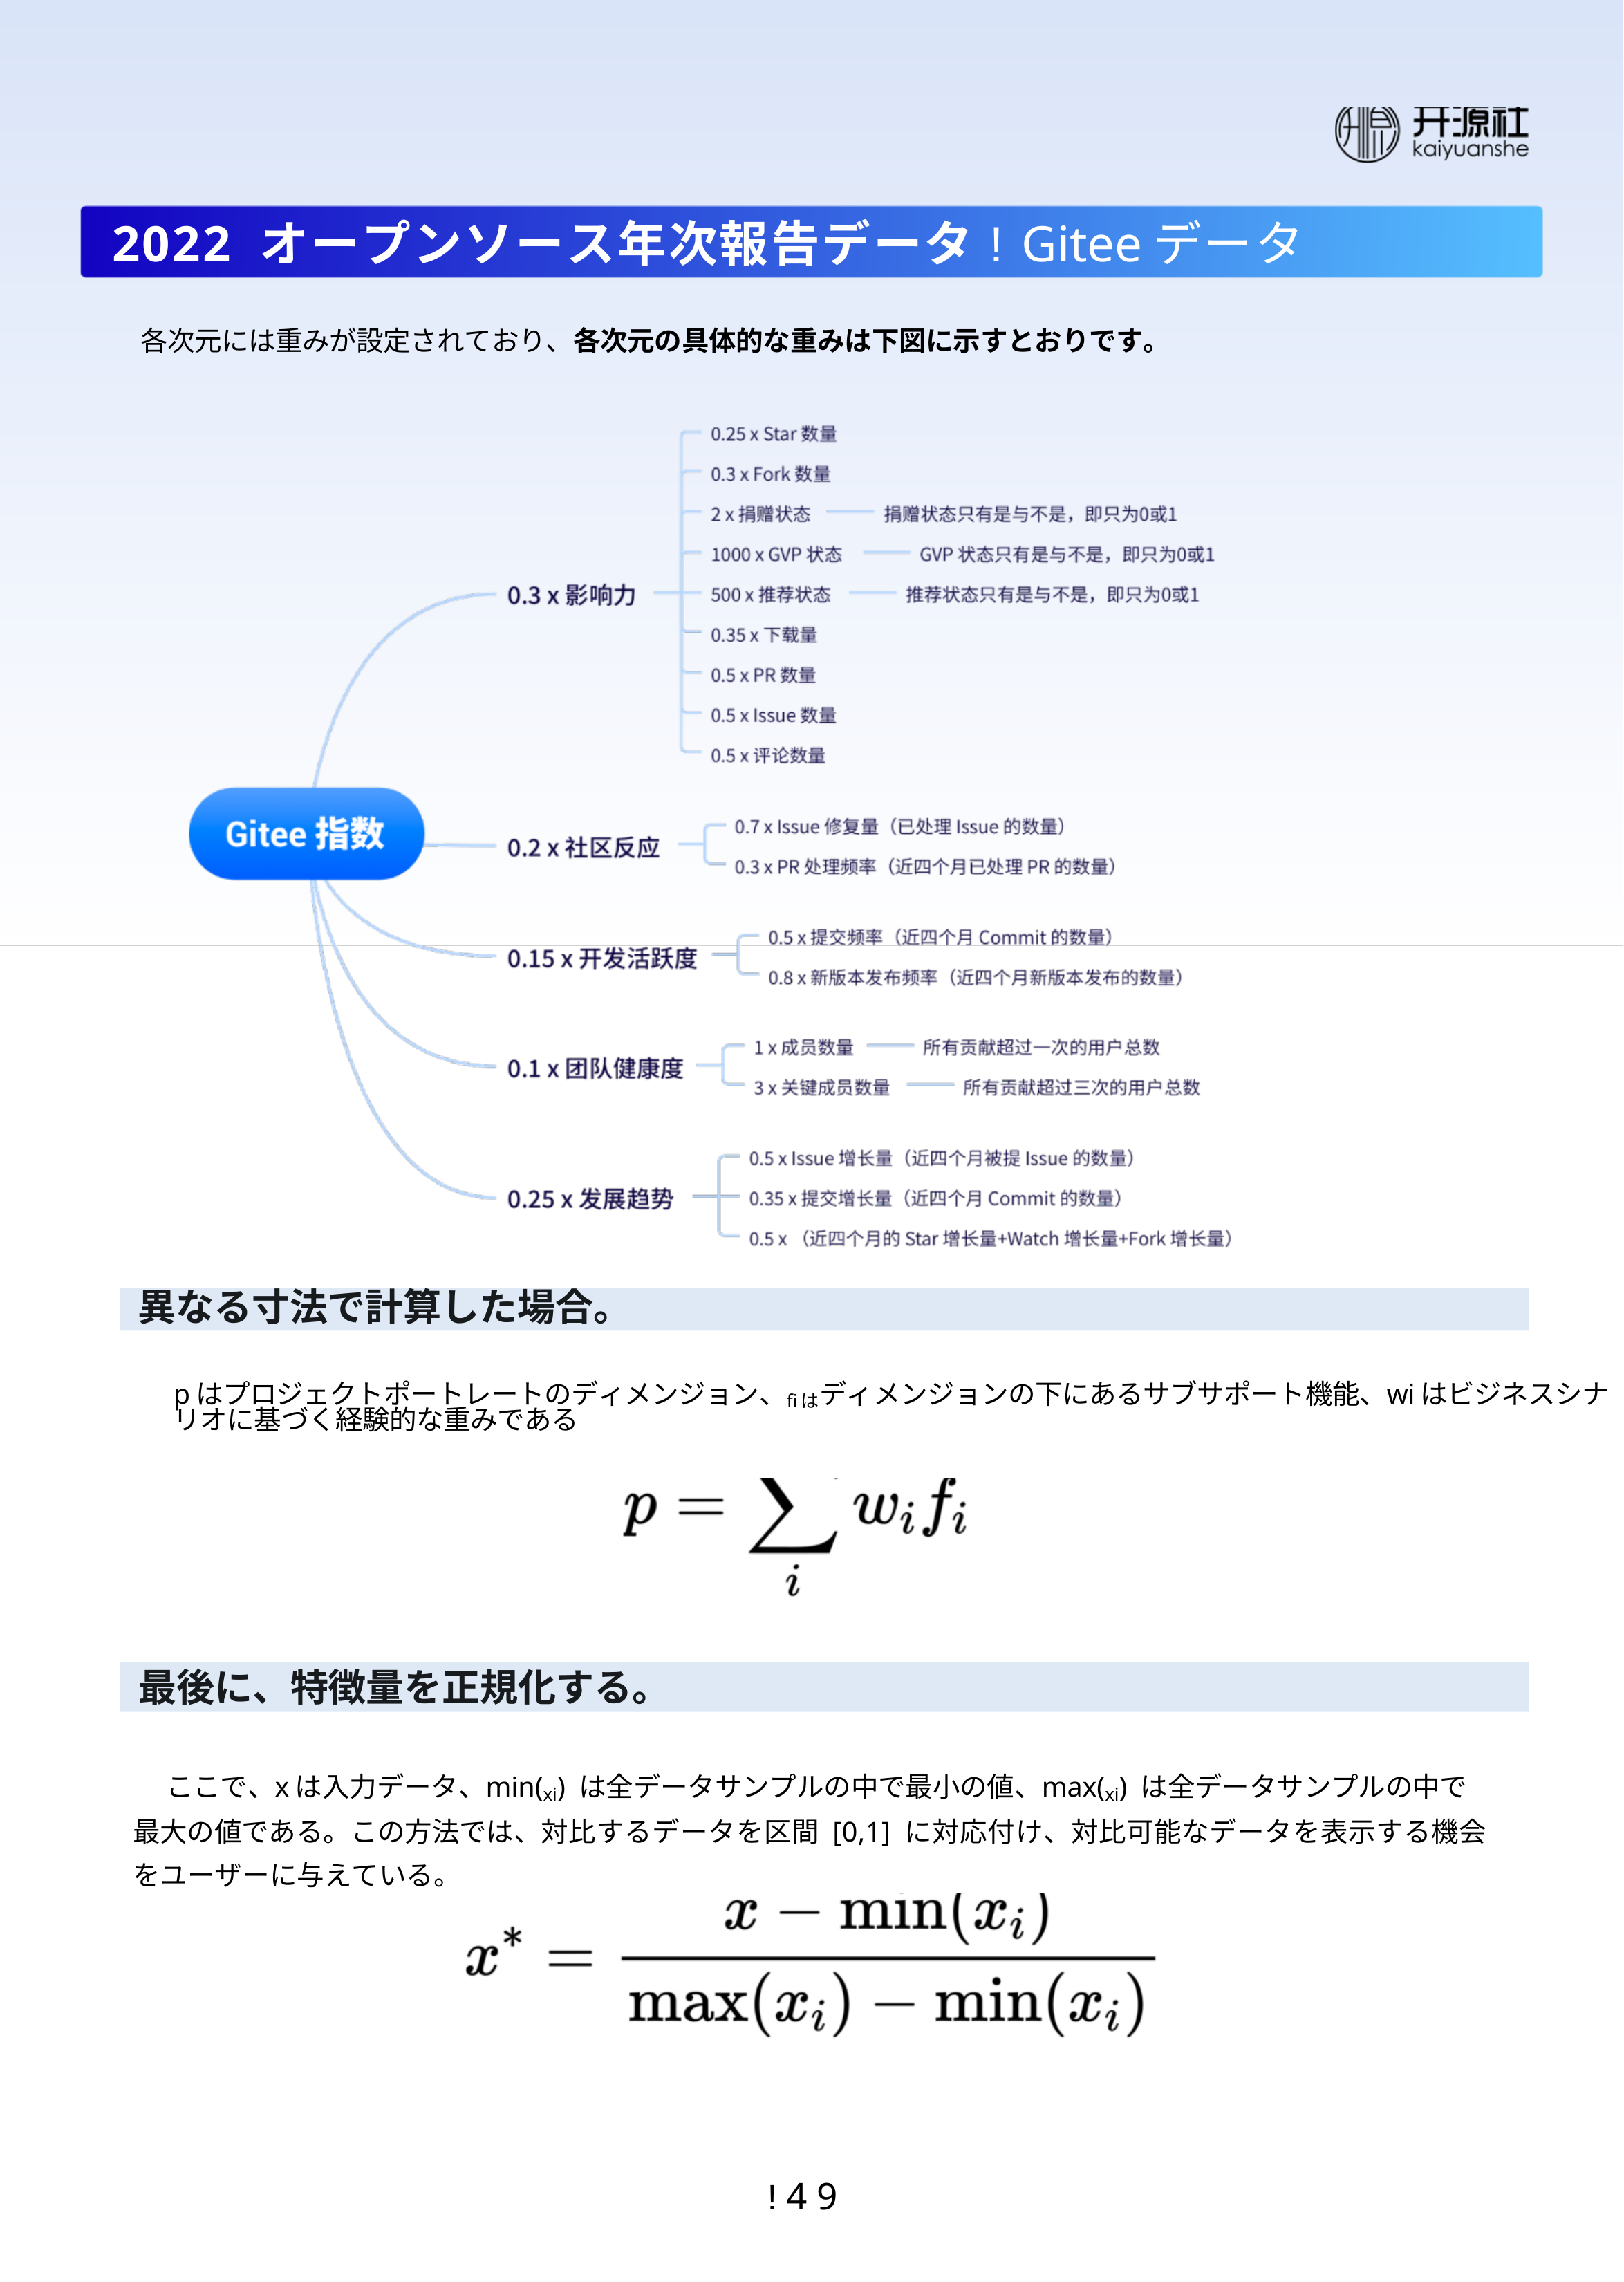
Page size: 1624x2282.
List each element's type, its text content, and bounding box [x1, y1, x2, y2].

picture [0, 0, 1624, 1252]
text 各次元には重みが設定されており、各次元の具体的な重みは下図に示すとおりです。 [141, 326, 1623, 357]
picture [819, 1839, 826, 1842]
picture [431, 1893, 1218, 2099]
picture [601, 1478, 1048, 1613]
text pはプロジェクトポートレートのディメンジョン、fiはディメンジョンの下にあるサブサポート機能、wiはビジネスシナリオに基づく経験的な重みである [174, 1380, 1623, 1438]
text 2022 オープンソース年次報告データ ! Giteeデータ [112, 217, 1623, 272]
text ここで、xは入力データ、min(xi) は全データサンプルの中で最小の値、max(xi) は全データサンプルの中で最大の値である。この方法では、対比するデータを区間 [0,1] に対応付け、対比可能なデータを表示する機会をユーザーに与えている。 [133, 1765, 1492, 1893]
picture [890, 1839, 897, 1842]
